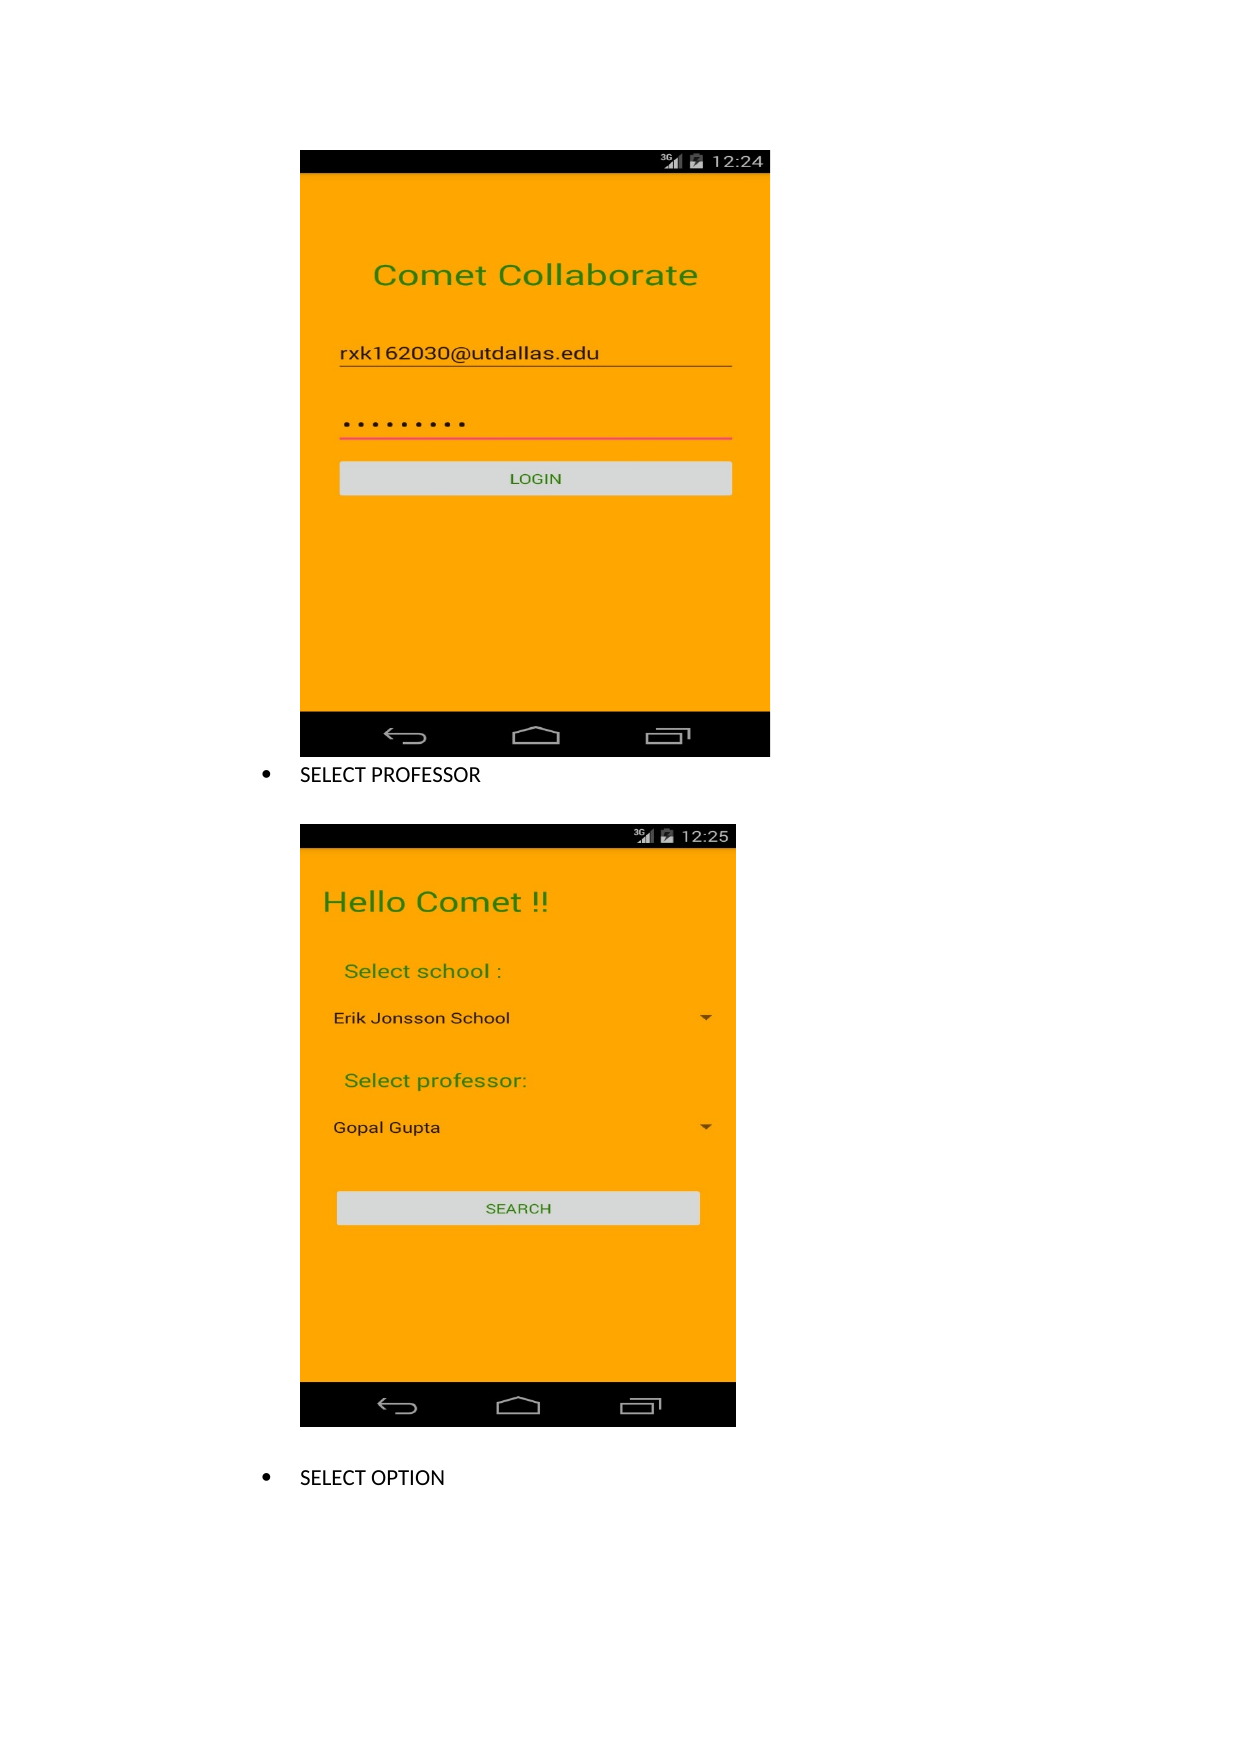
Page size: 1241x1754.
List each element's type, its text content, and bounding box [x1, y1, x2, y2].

list SELECT PROFESSOR [262, 760, 1090, 788]
picture [300, 824, 736, 1427]
picture [300, 150, 771, 757]
list SELECT OPTION [262, 1463, 1090, 1491]
